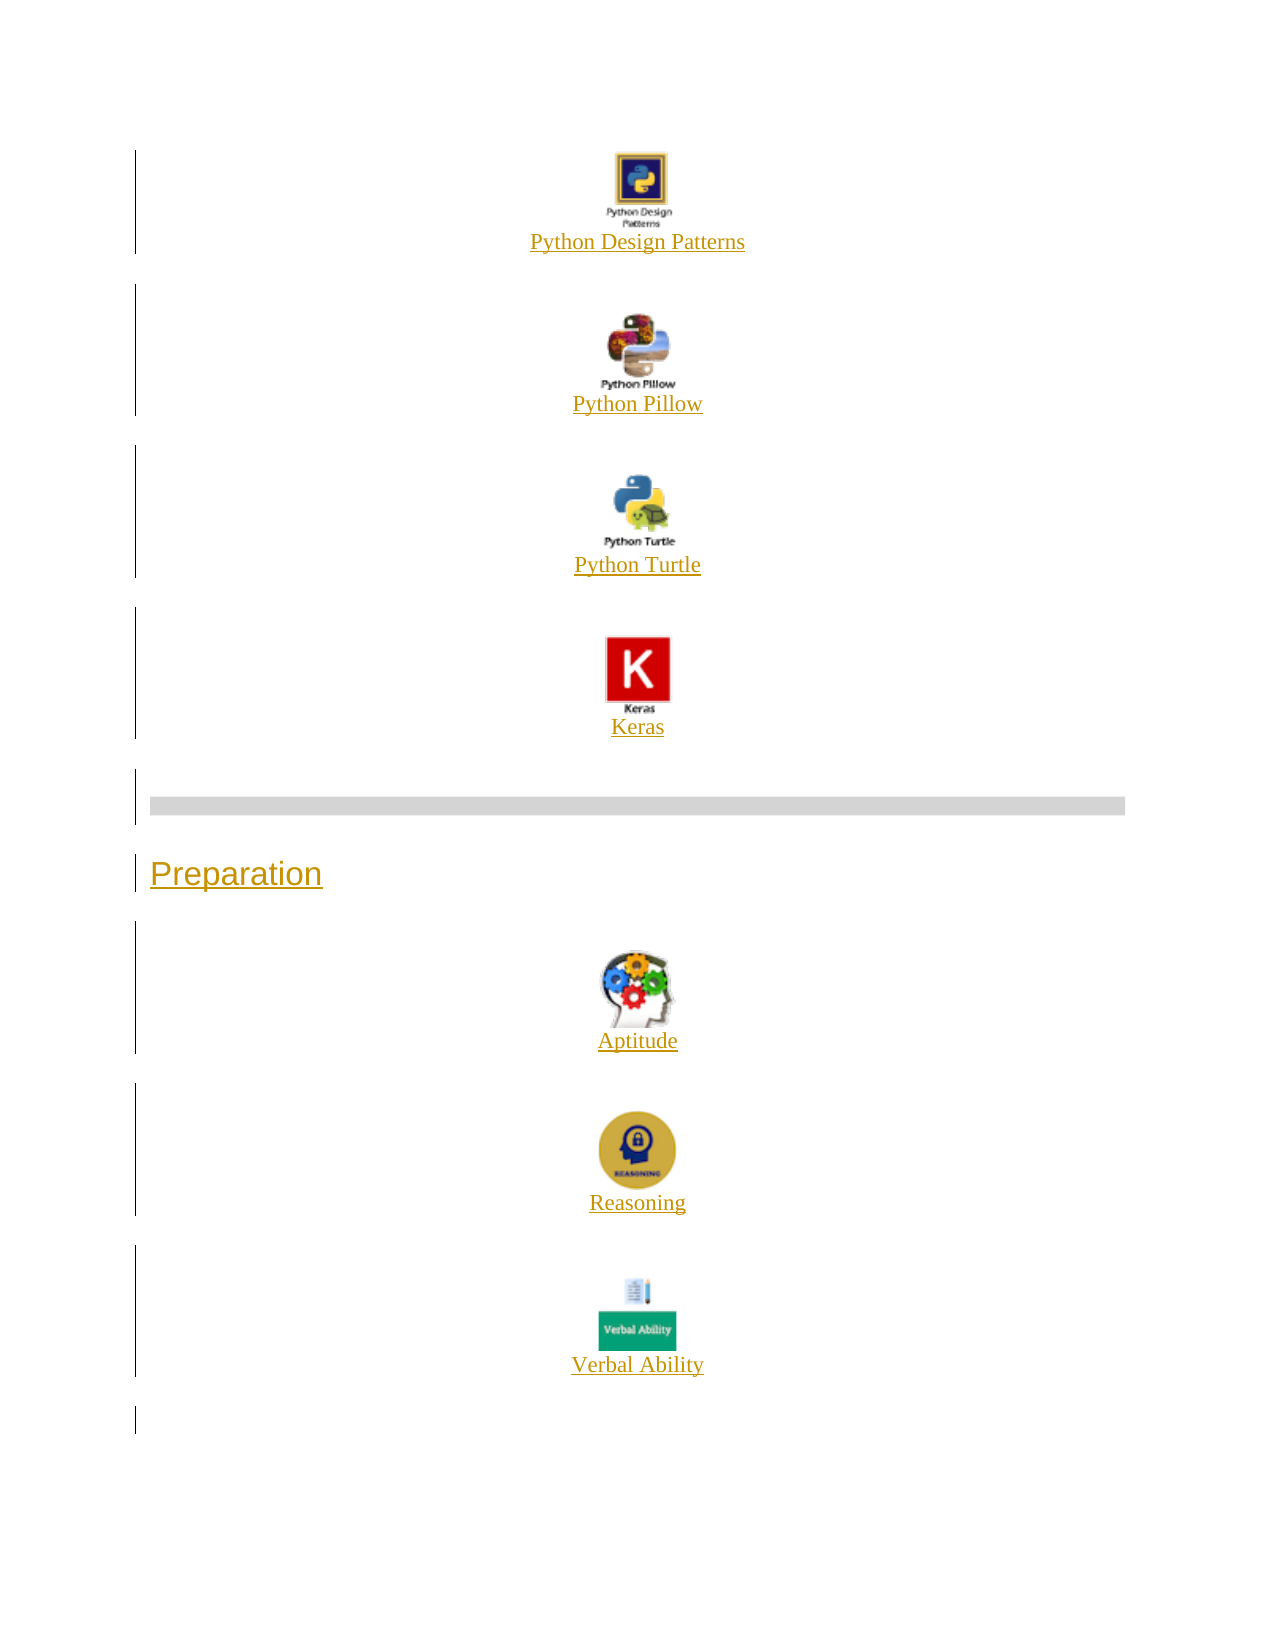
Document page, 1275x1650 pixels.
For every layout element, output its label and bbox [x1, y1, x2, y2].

picture [598, 311, 677, 390]
picture [598, 635, 677, 714]
picture [598, 1111, 677, 1190]
picture [598, 150, 677, 229]
picture [598, 949, 677, 1028]
picture [598, 473, 677, 552]
picture [598, 1272, 677, 1351]
